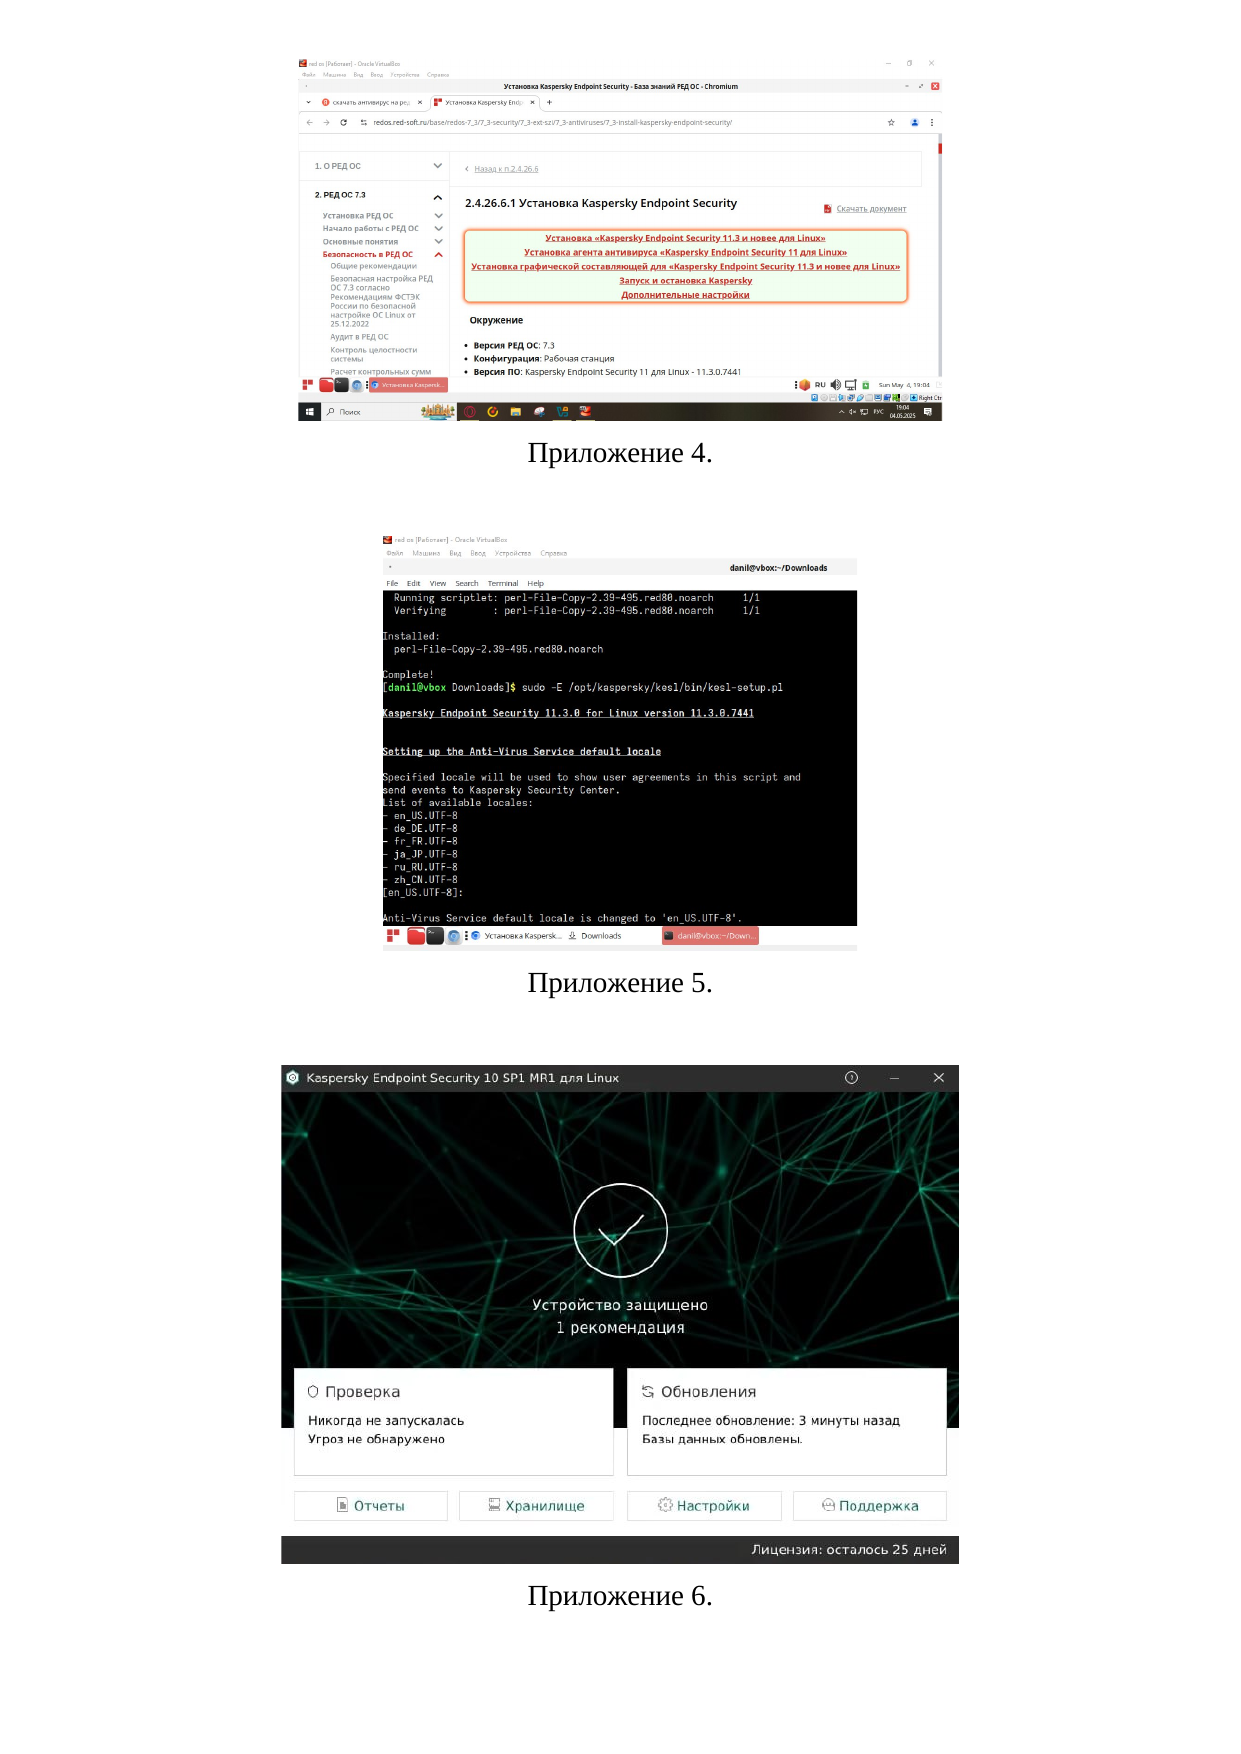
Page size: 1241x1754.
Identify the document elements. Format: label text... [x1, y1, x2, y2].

picture [298, 59, 943, 421]
picture [281, 1065, 959, 1564]
text Приложение 4. [59, 435, 1181, 469]
text Приложение 6. [59, 1578, 1181, 1611]
picture [383, 536, 858, 951]
text Приложение 5. [59, 965, 1181, 998]
